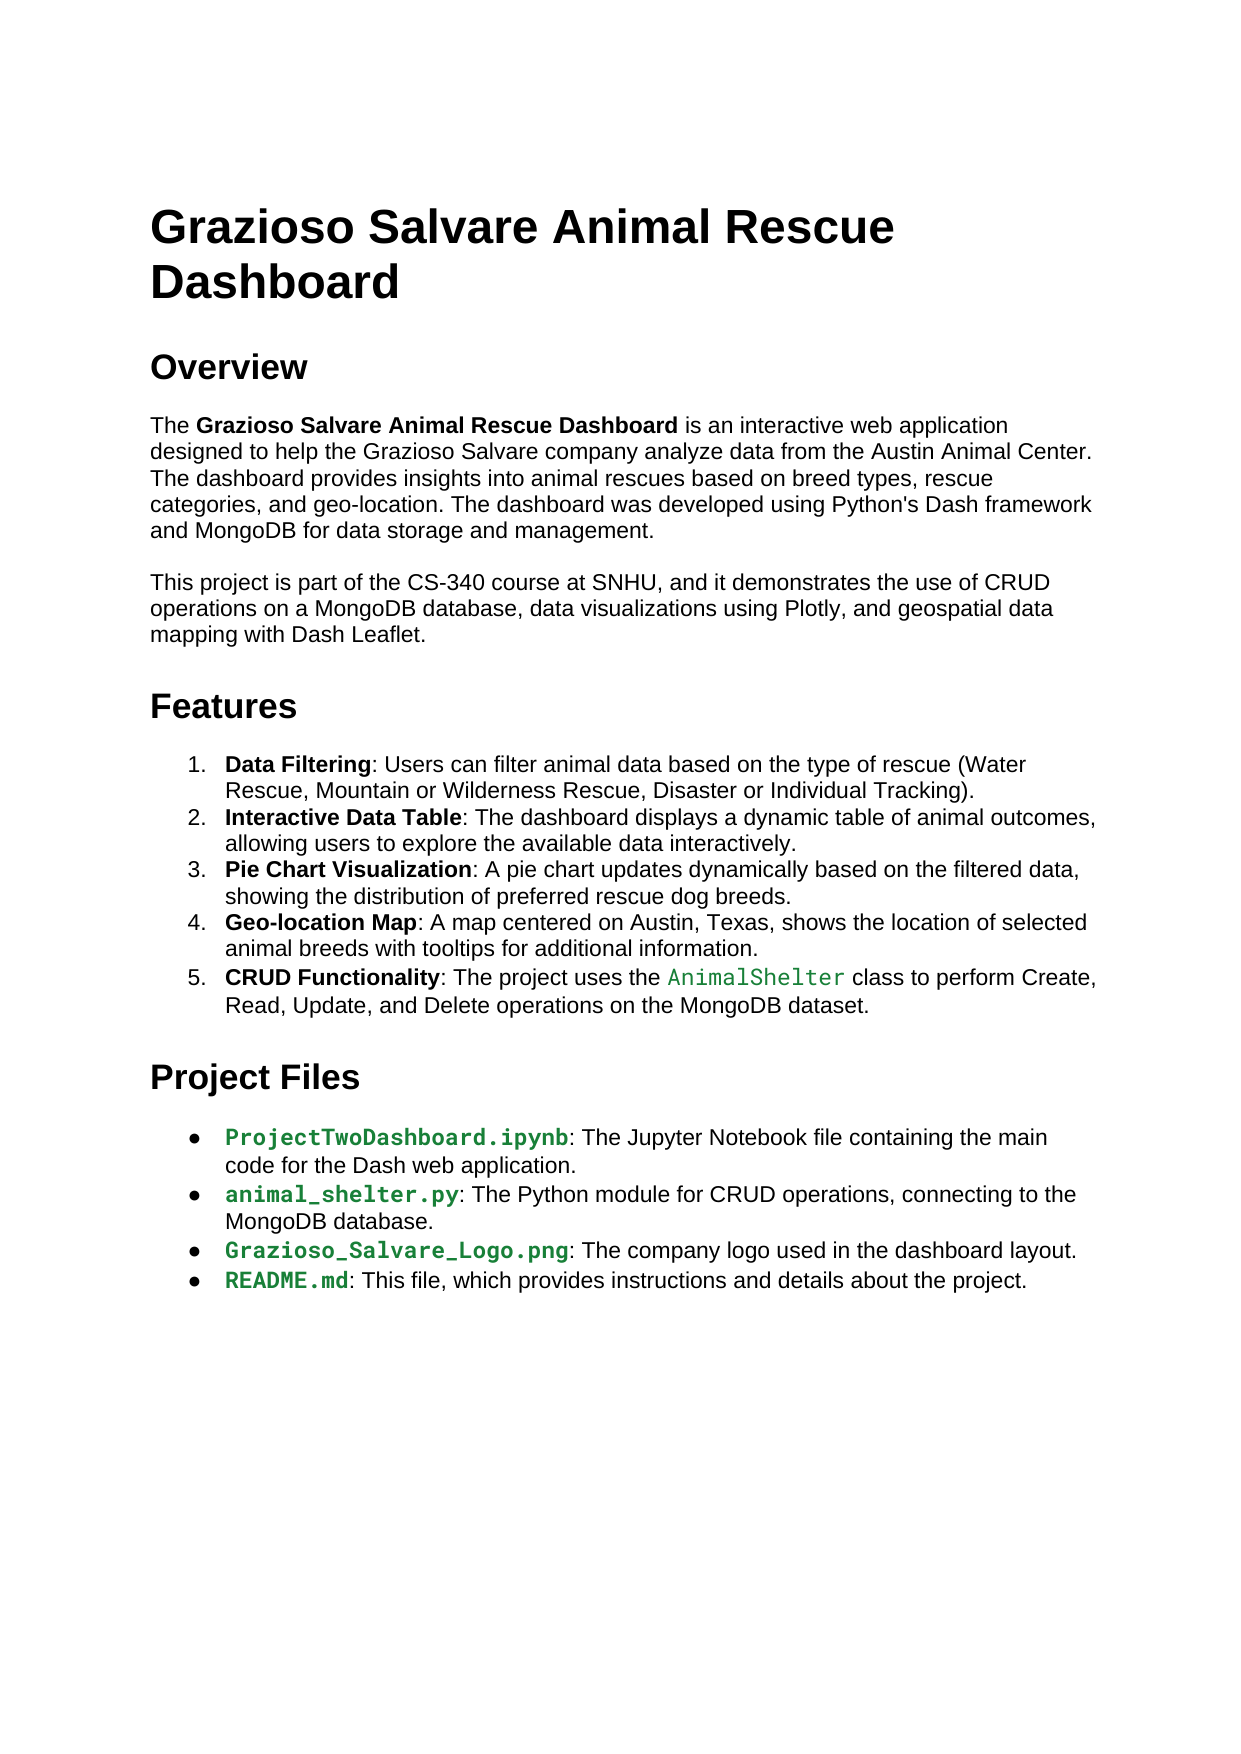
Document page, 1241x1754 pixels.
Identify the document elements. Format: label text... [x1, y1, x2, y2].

list CRUD Functionality: The project uses the AnimalShelter class to perform Create, Read, Update, and Delete operations on the MongoDB dataset. [187, 962, 1098, 1018]
text The Grazioso Salvare Animal Rescue Dashboard is an interactive web application designed to help the Grazioso Salvare company analyze data from the Austin Animal Center. The dashboard provides insights into animal rescues based on breed types, rescue categories, and geo-location. The dashboard was developed using Python's Dash framework and MongoDB for data storage and management. [150, 412, 1098, 544]
list README.md: This file, which provides instructions and details about the project. [187, 1265, 1098, 1295]
list animal_shelter.py: The Python module for CRUD operations, connecting to the MongoDB database. [187, 1178, 1098, 1235]
subtitle Overview [150, 346, 1098, 387]
subtitle Project Files [150, 1056, 1098, 1097]
text This project is part of the CS-340 course at SNHU, and it demonstrates the use of CRUD operations on a MongoDB database, data visualizations using Plotly, and geospatial data mapping with Dash Leaflet. [150, 569, 1098, 648]
subtitle Features [150, 685, 1098, 726]
list Data Filtering: Users can filter animal data based on the type of rescue (Water Rescue, Mountain or Wilderness Rescue, Disaster or Individual Tracking). [187, 751, 1098, 804]
list Grazioso_Salvare_Logo.png: The company logo used in the dashboard layout. [187, 1235, 1098, 1265]
list ProjectTwoDashboard.ipynb: The Jupyter Notebook file containing the main code for the Dash web application. [187, 1122, 1098, 1178]
list Pie Chart Visualization: A pie chart updates dynamically based on the filtered data, showing the distribution of preferred rescue dog breeds. [187, 856, 1098, 909]
subtitle Grazioso Salvare Animal Rescue Dashboard [150, 198, 1098, 309]
list Interactive Data Table: The dashboard displays a dynamic table of animal outcomes, allowing users to explore the available data interactively. [187, 804, 1098, 856]
list Geo-location Map: A map centered on Austin, Texas, shows the location of selected animal breeds with tooltips for additional information. [187, 909, 1098, 962]
